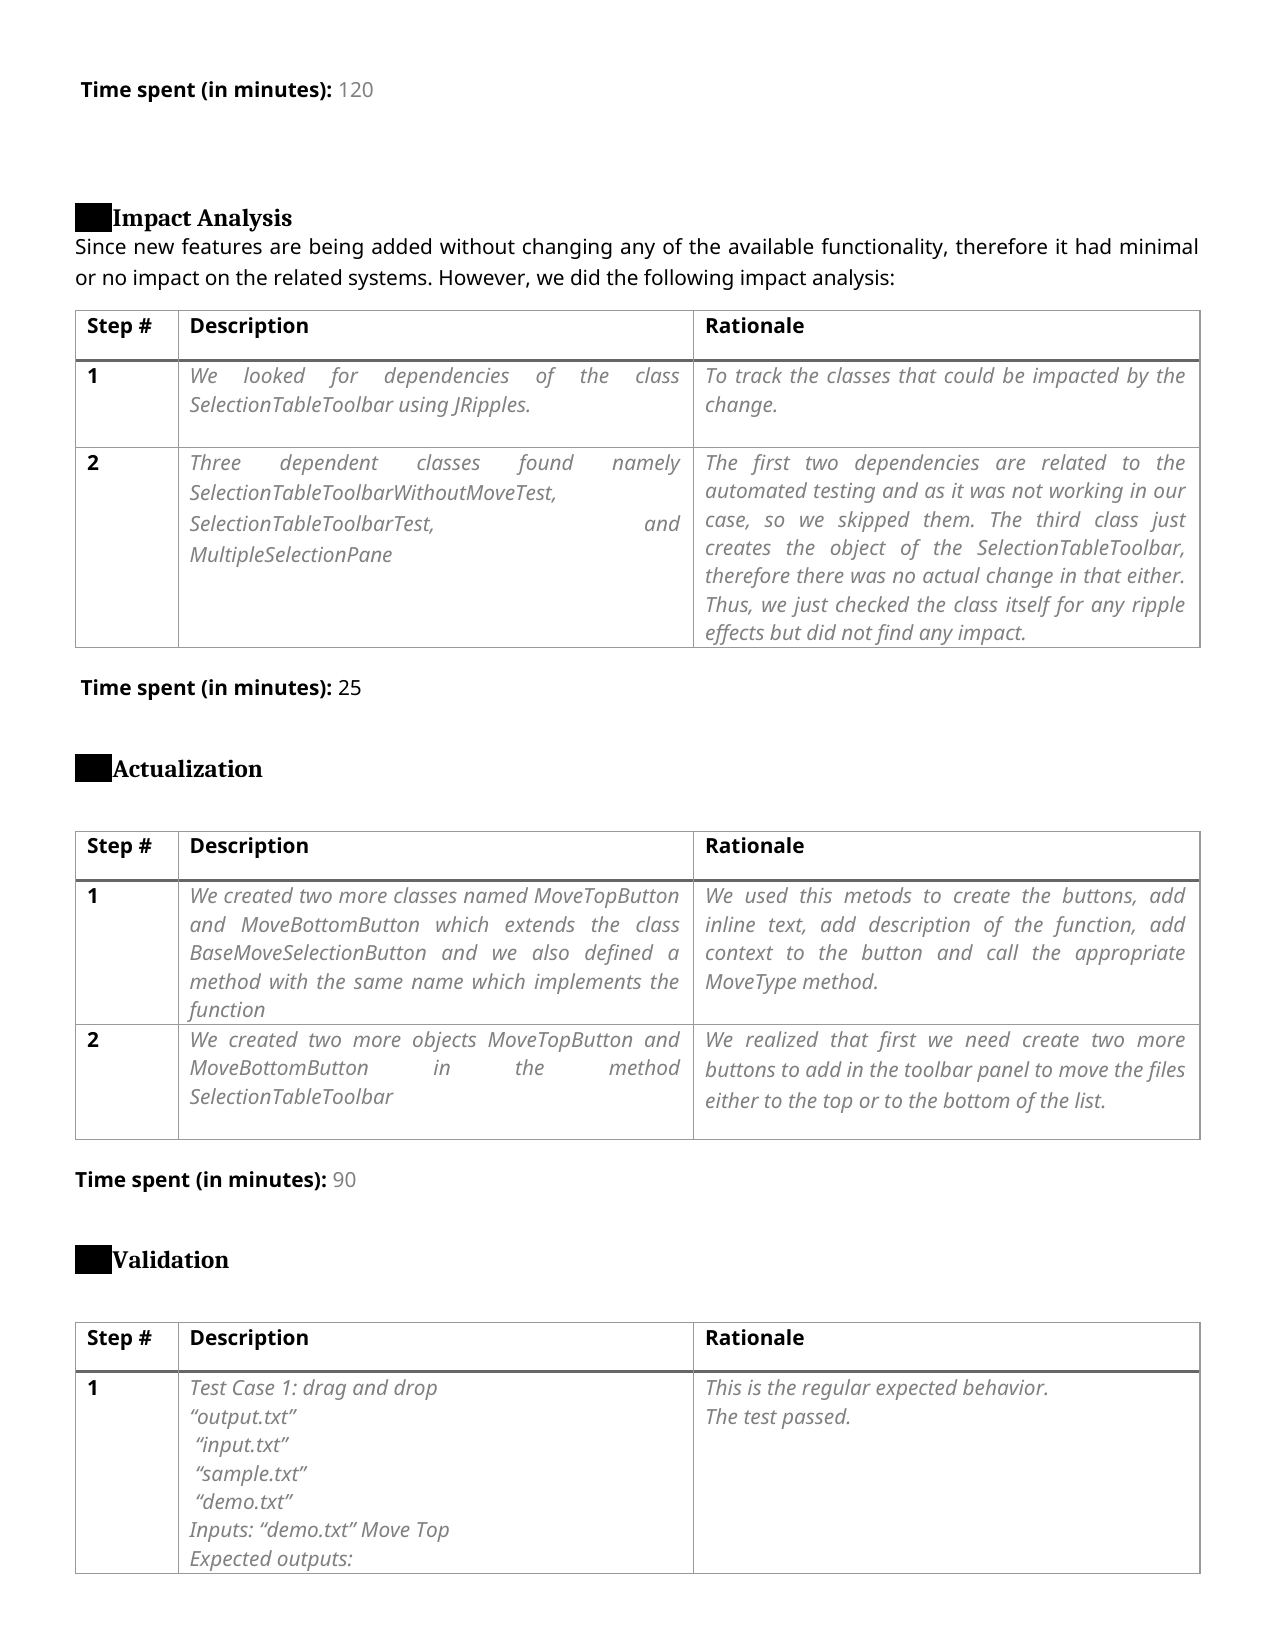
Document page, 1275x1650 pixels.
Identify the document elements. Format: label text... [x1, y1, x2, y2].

table_header Step # [76, 311, 178, 358]
subtitle Validation [75, 1245, 1200, 1275]
table_header Rationale [694, 311, 1199, 358]
table_cell We looked for dependencies of the class SelectionTableToolbar using JRipples. [179, 362, 693, 447]
table_header Step # [76, 1323, 178, 1370]
table_cell We realized that first we need create two more buttons to add in the toolbar panel to move the files either to the top or to the bottom of the list. [694, 1025, 1199, 1139]
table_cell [694, 1373, 1199, 1572]
table_cell 1 [76, 1373, 178, 1572]
table_cell We used this metods to create the buttons, add inline text, add description of the function, add context to the button and call the appropriate MoveType method. [694, 882, 1199, 1024]
table_header Description [179, 1323, 693, 1370]
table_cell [179, 1373, 693, 1572]
table_header Step # [76, 832, 178, 878]
table_cell 1 [76, 882, 178, 1024]
table_header Rationale [694, 832, 1199, 878]
text Time spent (in minutes): 90 [75, 1165, 1200, 1193]
table_cell To track the classes that could be impacted by the change. [694, 362, 1199, 447]
text Time spent (in minutes): 25 [75, 673, 1200, 701]
table_cell 2 [76, 1025, 178, 1139]
table_cell 1 [76, 362, 178, 447]
table_cell The first two dependencies are related to the automated testing and as it was not working in our case, so we skipped them. The third class just creates the object of the SelectionTableToolbar, therefore there was no actual change in that either. Thus, we just checked the class itself for any ripple effects but did not find any impact. [694, 448, 1199, 647]
text Since new features are being added without changing any of the available functionality, therefore it had minimal or no impact on the related systems. However, we did the following impact analysis: [75, 232, 1200, 292]
table_cell We created two more classes named MoveTopButton and MoveBottomButton which extends the class BaseMoveSelectionButton and we also defined a method with the same name which implements the function [179, 882, 693, 1024]
table_header Description [179, 311, 693, 358]
table_header Rationale [694, 1323, 1199, 1370]
text Time spent (in minutes): 120 [75, 75, 1200, 103]
subtitle Actualization [75, 754, 1200, 783]
table_cell Three dependent classes found namely SelectionTableToolbarWithoutMoveTest, SelectionTableToolbarTest, and MultipleSelectionPane [179, 448, 693, 647]
subtitle Impact Analysis [112, 203, 1200, 232]
table_cell 2 [76, 448, 178, 647]
table_cell We created two more objects MoveTopButton and MoveBottomButton in the method SelectionTableToolbar [179, 1025, 693, 1139]
table_header Description [179, 832, 693, 878]
